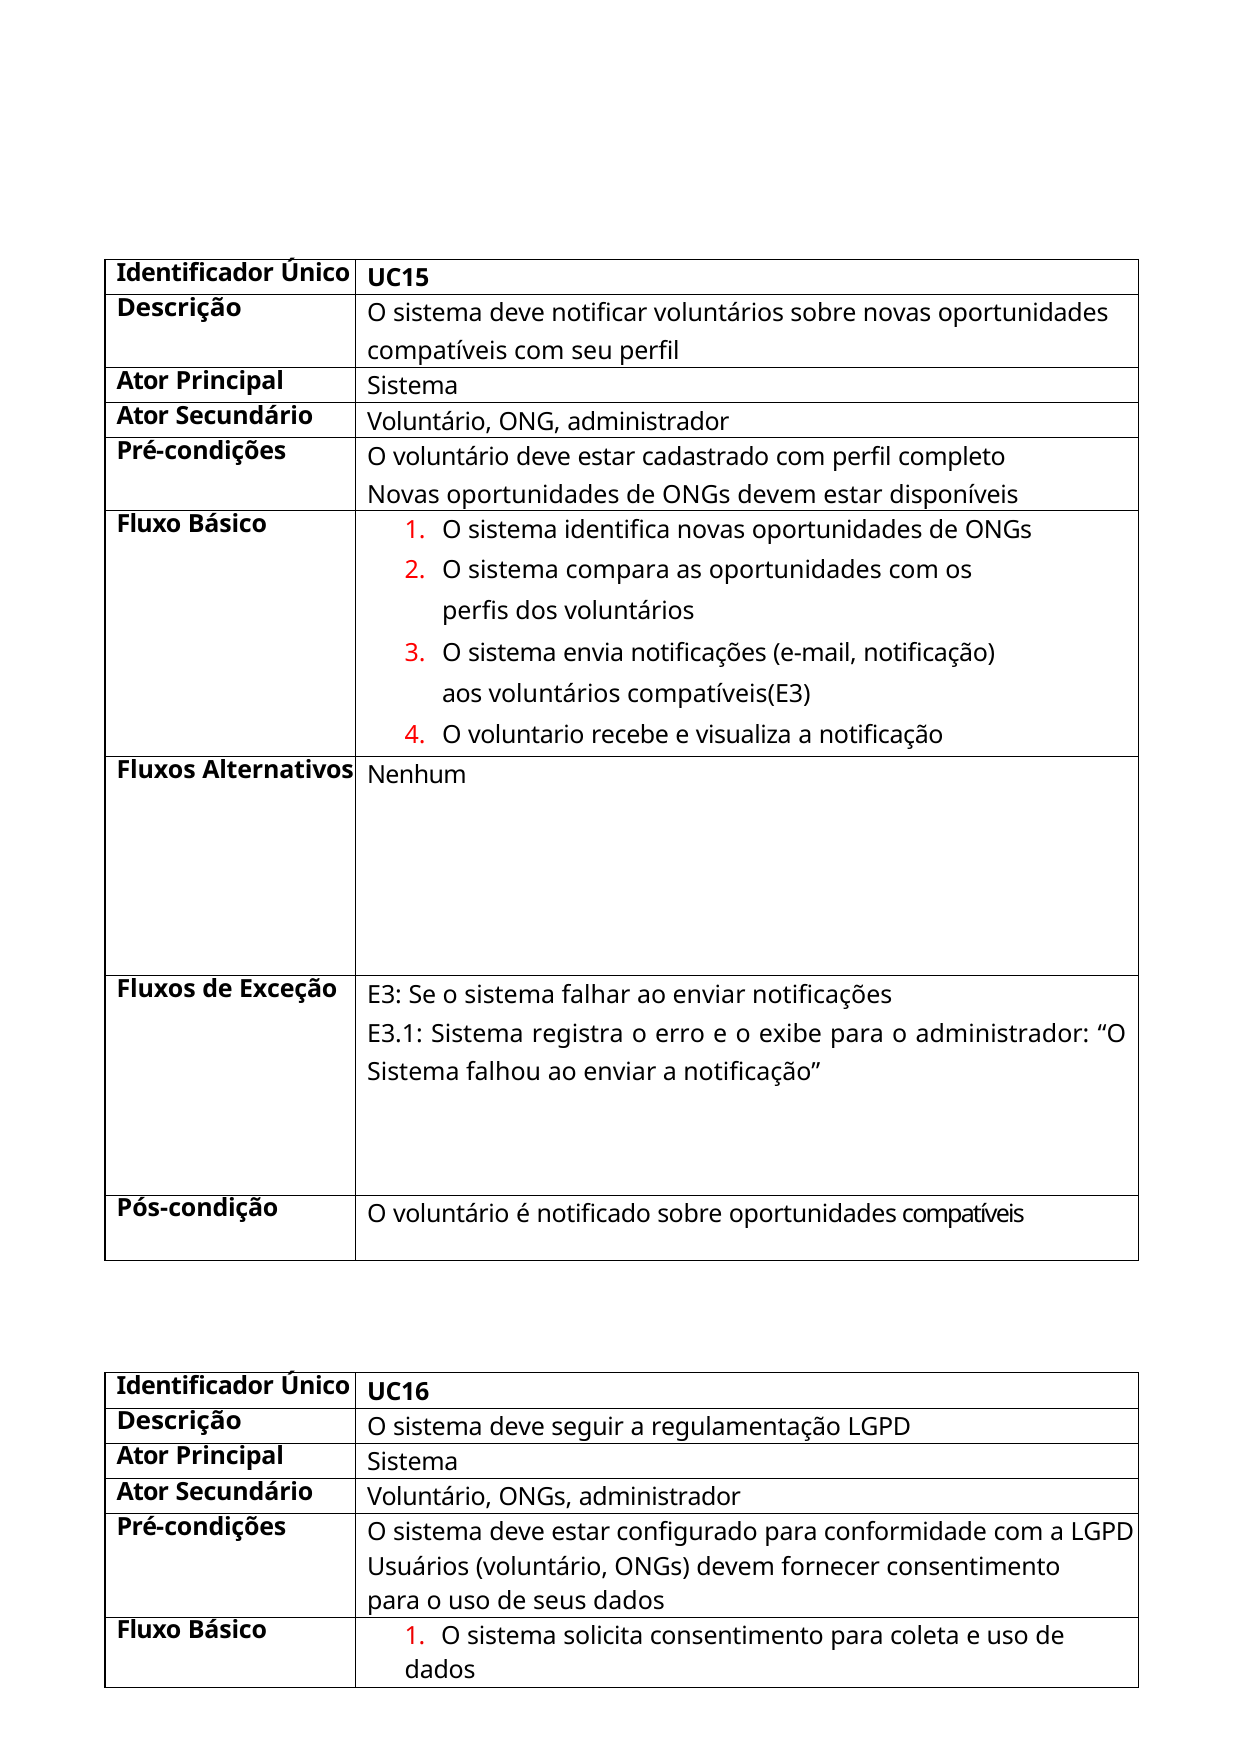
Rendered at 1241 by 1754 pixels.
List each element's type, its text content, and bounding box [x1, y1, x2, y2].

table_cell Fluxo Básico [106, 1618, 355, 1687]
table_cell Pós-condição [106, 1196, 355, 1260]
table_cell Nenhum [356, 757, 1138, 975]
table_cell Descrição [106, 1409, 355, 1442]
table_header UC16 [356, 1373, 1138, 1407]
table_cell Ator Secundário [106, 403, 355, 437]
table_cell O sistema deve estar configurado para conformidade com a LGPD Usuários (voluntário, ONGs) devem fornecer consentimento para o uso de seus dados [356, 1514, 1138, 1617]
table_cell O sistema deve notificar voluntários sobre novas oportunidades compatíveis com seu perfil [356, 295, 1138, 367]
table_cell Voluntário, ONG, administrador [356, 403, 1138, 437]
table_cell Ator Secundário [106, 1479, 355, 1513]
table_cell Sistema [356, 1444, 1138, 1478]
table_cell Fluxo Básico [106, 511, 355, 756]
table_cell Sistema [356, 368, 1138, 402]
table_cell Descrição [106, 295, 355, 367]
table_header Identificador Único [106, 1373, 355, 1407]
table_cell O sistema deve seguir a regulamentação LGPD [356, 1409, 1138, 1442]
table_cell Ator Principal [106, 368, 355, 402]
table_cell O voluntário deve estar cadastrado com perfil completo Novas oportunidades de ONGs devem estar disponíveis [356, 438, 1138, 510]
table_cell Fluxos de Exceção [106, 976, 355, 1194]
table_cell Ator Principal [106, 1444, 355, 1478]
table_cell Pré-condições [106, 1514, 355, 1617]
table_cell Fluxos Alternativos [106, 757, 355, 975]
table_cell O sistema identifica novas oportunidades de ONGs O sistema compara as oportunidades com os perfis dos voluntários O sistema envia notificações (e-mail, notificação) aos voluntários compatíveis(E3) O voluntario recebe e visualiza a notificação [356, 511, 1138, 756]
table_header Identificador Único [106, 260, 355, 294]
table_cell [356, 1618, 1138, 1687]
table_cell Voluntário, ONGs, administrador [356, 1479, 1138, 1513]
table_cell E3: Se o sistema falhar ao enviar notificações E3.1: Sistema registra o erro e o exibe para o administrador: “O Sistema falhou ao enviar a notificação” [356, 976, 1138, 1194]
table_header UC15 [356, 260, 1138, 294]
table_cell Pré-condições [106, 438, 355, 510]
table_cell O voluntário é notificado sobre oportunidades compatíveis [356, 1196, 1138, 1260]
